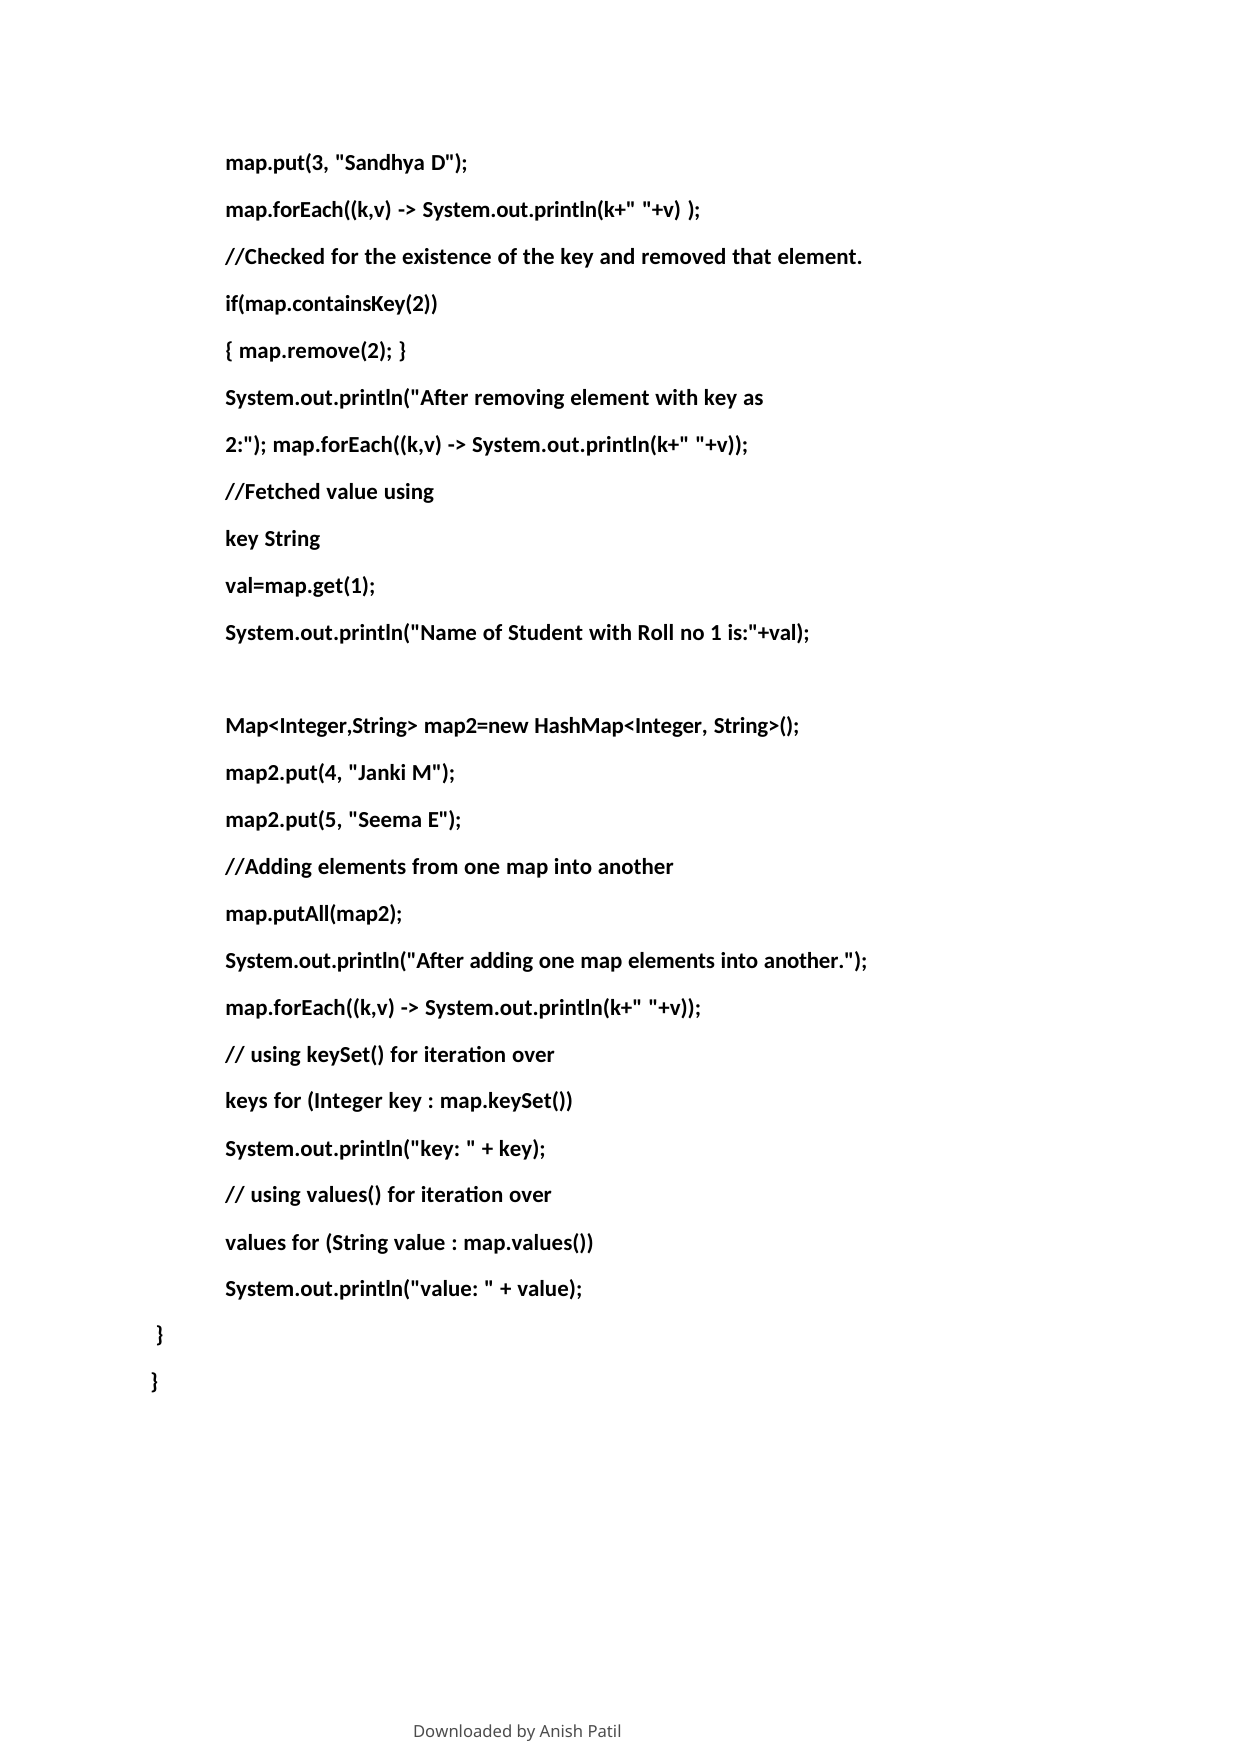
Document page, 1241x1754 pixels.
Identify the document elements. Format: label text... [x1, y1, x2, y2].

text // using values() for iteration over values for (String value : map.values()) System.out.println("value: " + value); [225, 1181, 618, 1303]
text //Adding elements from one map into another map.putAll(map2); [225, 852, 759, 927]
text map.forEach((k,v) -> System.out.println(k+" "+v) ); [225, 196, 1093, 223]
text } [155, 1322, 1093, 1348]
text System.out.println("Name of Student with Roll no 1 is:"+val); [225, 618, 1093, 646]
text } [150, 1367, 1093, 1395]
text map2.put(5, "Seema E"); [225, 805, 1093, 833]
text map.put(3, "Sandhya D"); [225, 148, 1093, 177]
text System.out.println("After adding one map elements into another."); map.forEach((k,v) -> System.out.println(k+" "+v)); [225, 946, 888, 1021]
text Map<Integer,String> map2=new HashMap<Integer, String>(); map2.put(4, "Janki M"); [225, 711, 888, 786]
text //Fetched value using key String val=map.get(1); [225, 477, 470, 599]
text { map.remove(2); } [225, 336, 1093, 364]
text System.out.println("After removing element with key as 2:"); map.forEach((k,v) -> System.out.println(k+" "+v)); [225, 383, 804, 458]
text //Checked for the existence of the key and removed that element. if(map.containsKey(2)) [225, 242, 888, 317]
text // using keySet() for iteration over keys for (Integer key : map.keySet()) System.out.println("key: " + key); [225, 1040, 596, 1162]
